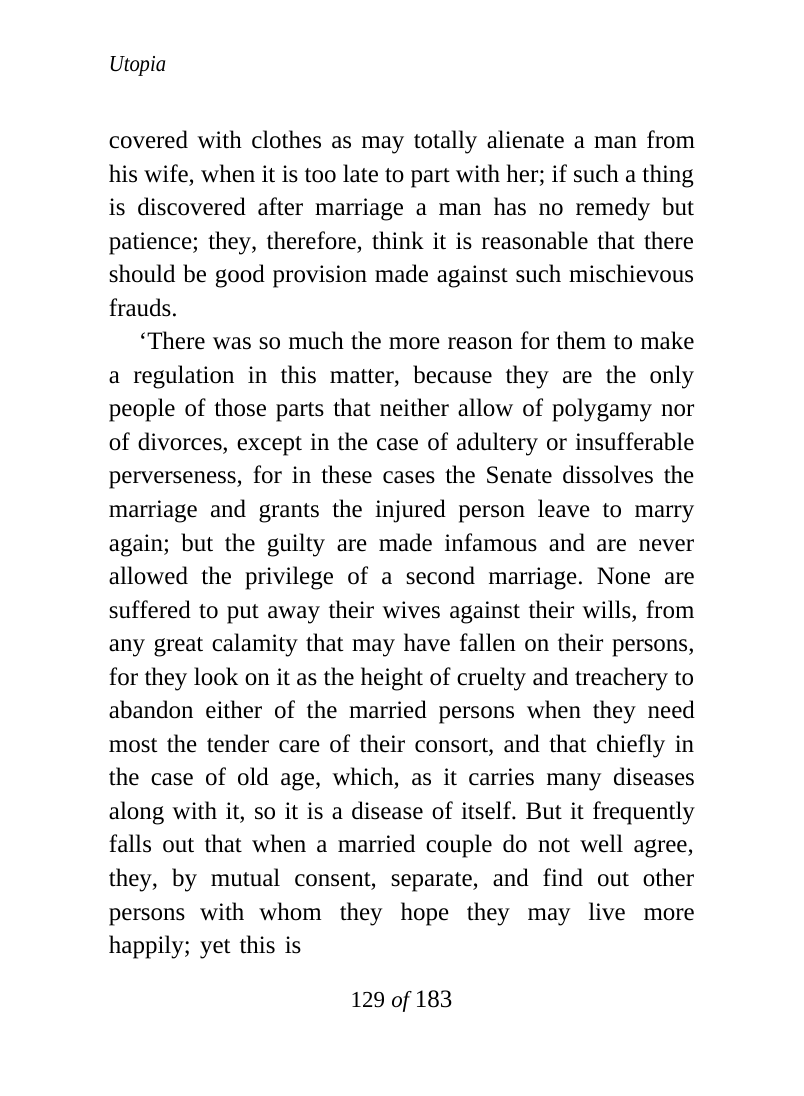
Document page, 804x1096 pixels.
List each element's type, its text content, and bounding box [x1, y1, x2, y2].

text covered with clothes as may totally alienate a man from his wife, when it is too late to part with her; if such a thing is discovered after marriage a man has no remedy but patience; they, therefore, think it is reasonable that there should be good provision made against such mischievous frauds. [109, 125, 695, 322]
text ‘There was so much the more reason for them to make a regulation in this matter, because they are the only people of those parts that neither allow of polygamy nor of divorces, except in the case of adultery or insufferable perverseness, for in these cases the Senate dissolves the marriage and grants the injured person leave to marry again; but the guilty are made infamous and are never allowed the privilege of a second marriage. None are suffered to put away their wives against their wills, from any great calamity that may have fallen on their persons, for they look on it as the height of cruelty and treachery to abandon either of the married persons when they need most the tender care of their consort, and that chiefly in the case of old age, which, as it carries many diseases along with it, so it is a disease of itself. But it frequently falls out that when a married couple do not well agree, they, by mutual consent, separate, and find out other persons with whom they hope they may live more happily; yet this is [109, 326, 695, 959]
